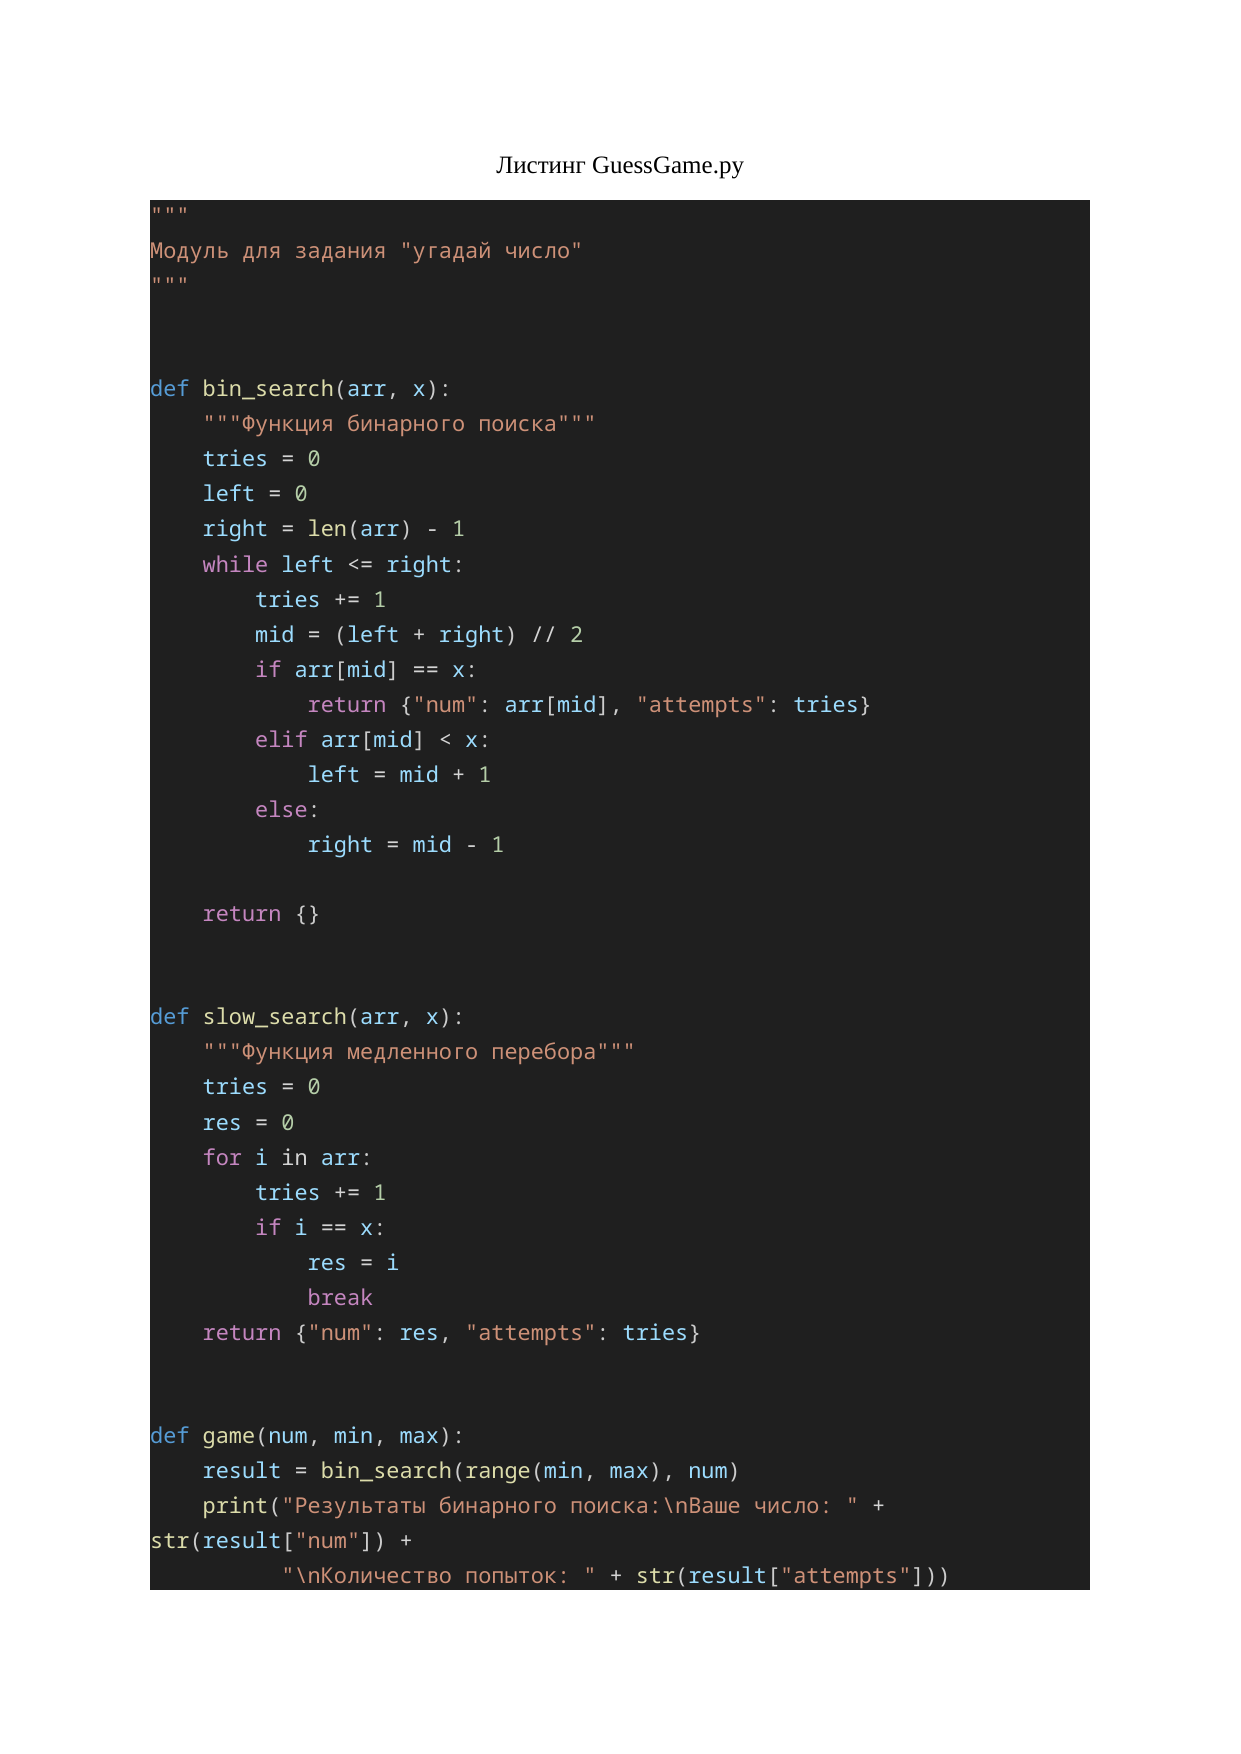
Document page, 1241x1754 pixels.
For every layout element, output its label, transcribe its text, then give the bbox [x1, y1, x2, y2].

text def game(num, min, max): [150, 1420, 1090, 1450]
text elif arr[mid] < x: [150, 724, 1090, 754]
text if i == x: [150, 1212, 1090, 1242]
text left = 0 [150, 478, 1090, 508]
text print("Результаты бинарного поиска:\nВаше число: " + str(result["num"]) + [150, 1490, 1090, 1555]
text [150, 1560, 1090, 1590]
text tries += 1 [150, 584, 1090, 613]
text def bin_search(arr, x): [150, 373, 1090, 403]
text result = bin_search(range(min, max), num) [150, 1455, 1090, 1485]
text right = mid - 1 [150, 829, 1090, 859]
text """Функция бинарного поиска""" [150, 408, 1090, 438]
text res = 0 [150, 1106, 1090, 1136]
text res = i [150, 1247, 1090, 1277]
text def slow_search(arr, x): [150, 1001, 1090, 1031]
text tries += 1 [150, 1177, 1090, 1206]
text tries = 0 [150, 1071, 1090, 1101]
text """ [150, 200, 1090, 230]
text left = mid + 1 [150, 759, 1090, 789]
text right = len(arr) - 1 [150, 513, 1090, 543]
text if arr[mid] == x: [150, 654, 1090, 684]
text return {"num": res, "attempts": tries} [150, 1317, 1090, 1347]
text """Функция медленного перебора""" [150, 1036, 1090, 1066]
text mid = (left + right) // 2 [150, 619, 1090, 648]
text break [150, 1282, 1090, 1312]
text return {} [150, 898, 1090, 928]
text for i in arr: [150, 1142, 1090, 1171]
text else: [150, 794, 1090, 824]
text tries = 0 [150, 443, 1090, 473]
text while left <= right: [150, 548, 1090, 578]
text Листинг GuessGame.py [150, 150, 1090, 179]
text return {"num": arr[mid], "attempts": tries} [150, 689, 1090, 719]
text """ [150, 270, 1090, 300]
text Модуль для задания "угадай число" [150, 235, 1090, 265]
